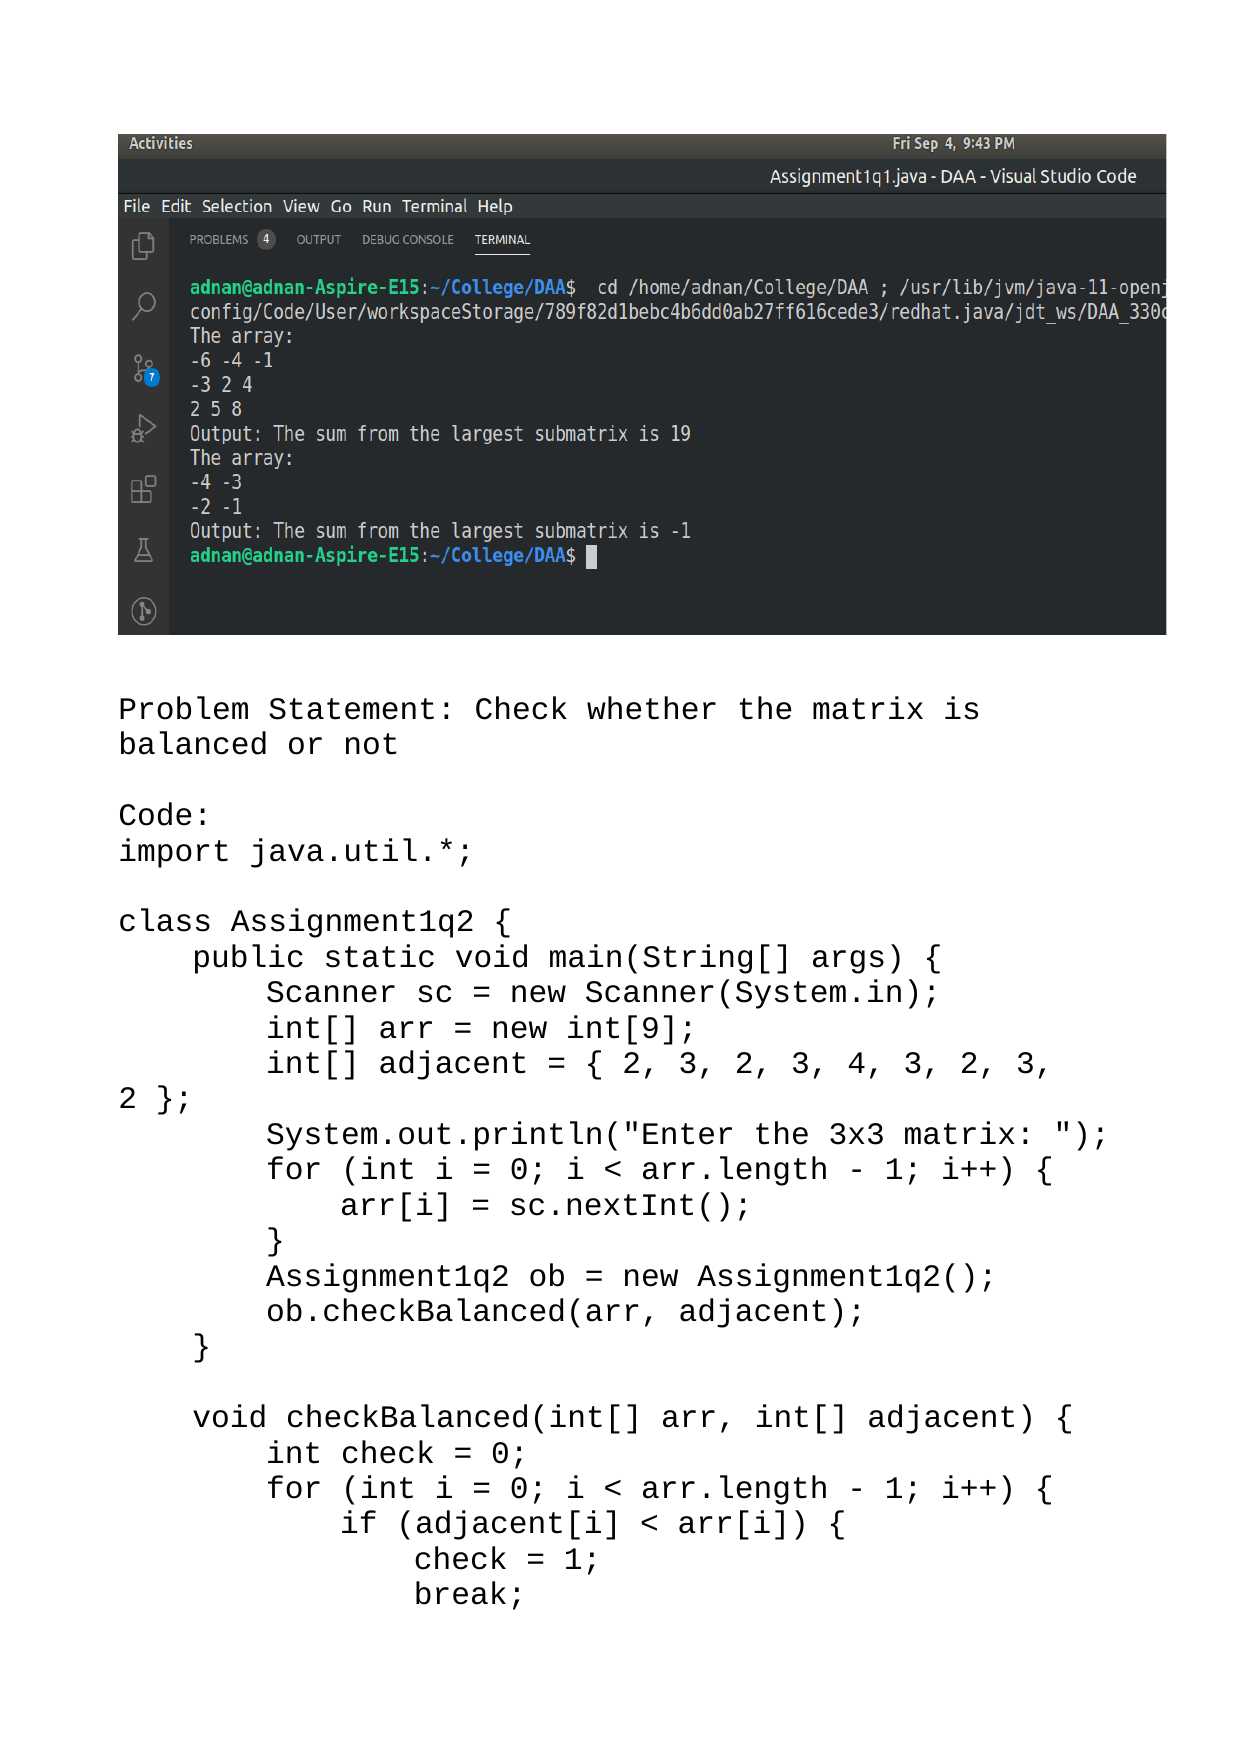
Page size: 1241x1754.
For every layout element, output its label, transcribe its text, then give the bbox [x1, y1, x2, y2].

text } [118, 1331, 1122, 1366]
picture [118, 134, 1167, 635]
text for (int i = 0; i < arr.length - 1; i++) { [118, 1154, 1122, 1189]
text import java.util.*; [118, 835, 1122, 870]
text arr[i] = sc.nextInt(); [118, 1189, 1122, 1224]
text Problem Statement: Check whether the matrix is balanced or not [118, 693, 1122, 764]
text Scanner sc = new Scanner(System.in); [118, 977, 1122, 1012]
text break; [118, 1579, 1122, 1614]
text System.out.println("Enter the 3x3 matrix: "); [118, 1118, 1122, 1154]
text int[] arr = new int[9]; [118, 1012, 1122, 1047]
text for (int i = 0; i < arr.length - 1; i++) { [118, 1472, 1122, 1508]
text } [118, 1224, 1122, 1260]
text Assignment1q2 ob = new Assignment1q2(); [118, 1260, 1122, 1295]
text ob.checkBalanced(arr, adjacent); [118, 1295, 1122, 1331]
text class Assignment1q2 { [118, 906, 1122, 941]
text public static void main(String[] args) { [118, 941, 1122, 977]
text int[] adjacent = { 2, 3, 2, 3, 4, 3, 2, 3, 2 }; [118, 1047, 1122, 1118]
text void checkBalanced(int[] arr, int[] adjacent) { [118, 1402, 1122, 1437]
text int check = 0; [118, 1437, 1122, 1472]
text check = 1; [118, 1543, 1122, 1579]
text if (adjacent[i] < arr[i]) { [118, 1508, 1122, 1543]
text Code: [118, 799, 1122, 835]
